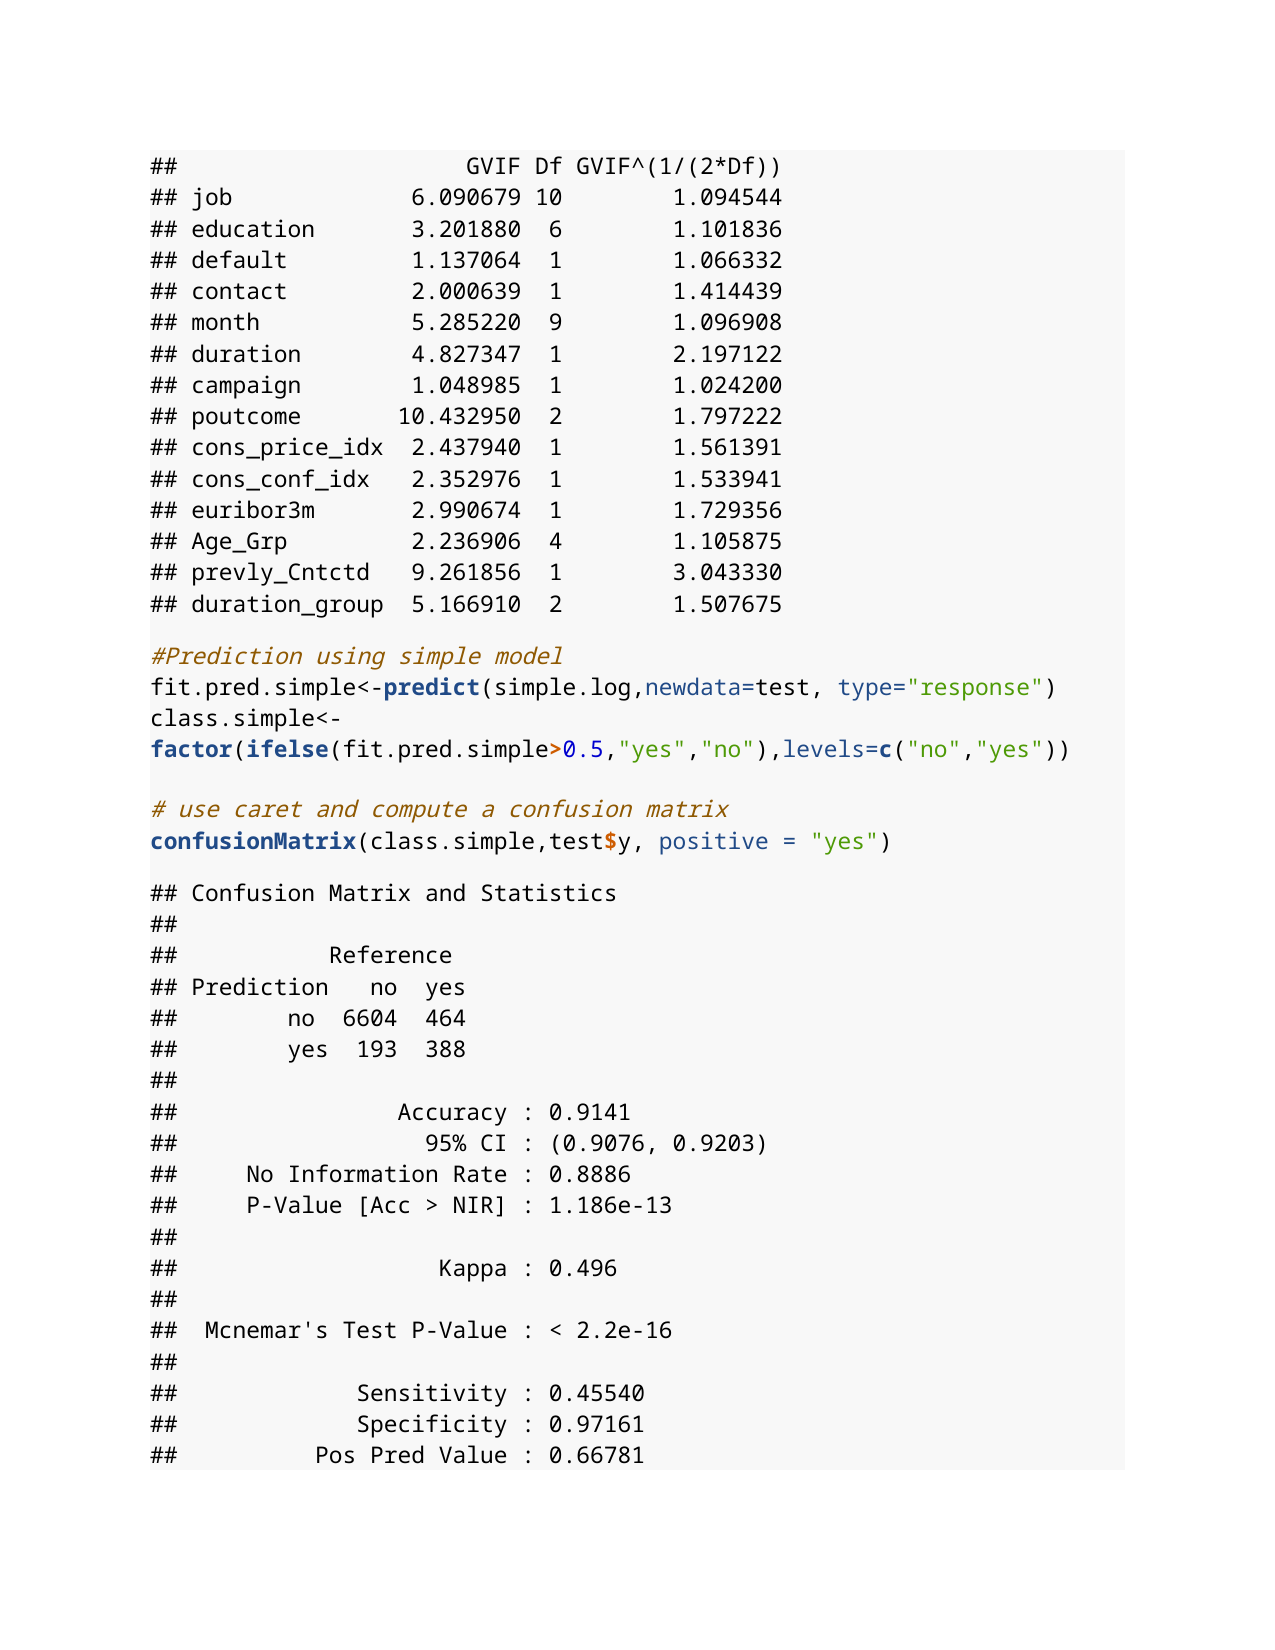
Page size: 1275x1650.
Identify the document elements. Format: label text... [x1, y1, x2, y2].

text ## GVIF Df GVIF^(1/(2*Df)) ## job 6.090679 10 1.094544 ## education 3.201880 6 1.101836 ## default 1.137064 1 1.066332 ## contact 2.000639 1 1.414439 ## month 5.285220 9 1.096908 ## duration 4.827347 1 2.197122 ## campaign 1.048985 1 1.024200 ## poutcome 10.432950 2 1.797222 ## cons_price_idx 2.437940 1 1.561391 ## cons_conf_idx 2.352976 1 1.533941 ## euribor3m 2.990674 1 1.729356 ## Age_Grp 2.236906 4 1.105875 ## prevly_Cntctd 9.261856 1 3.043330 ## duration_group 5.166910 2 1.507675 [150, 150, 1125, 619]
text #Prediction using simple model fit.pred.simple<-predict(simple.log,newdata=test, type="response") class.simple<-factor(ifelse(fit.pred.simple>0.5,"yes","no"),levels=c("no","yes")) # use caret and compute a confusion matrix confusionMatrix(class.simple,test$y, positive = "yes") [150, 639, 1125, 856]
